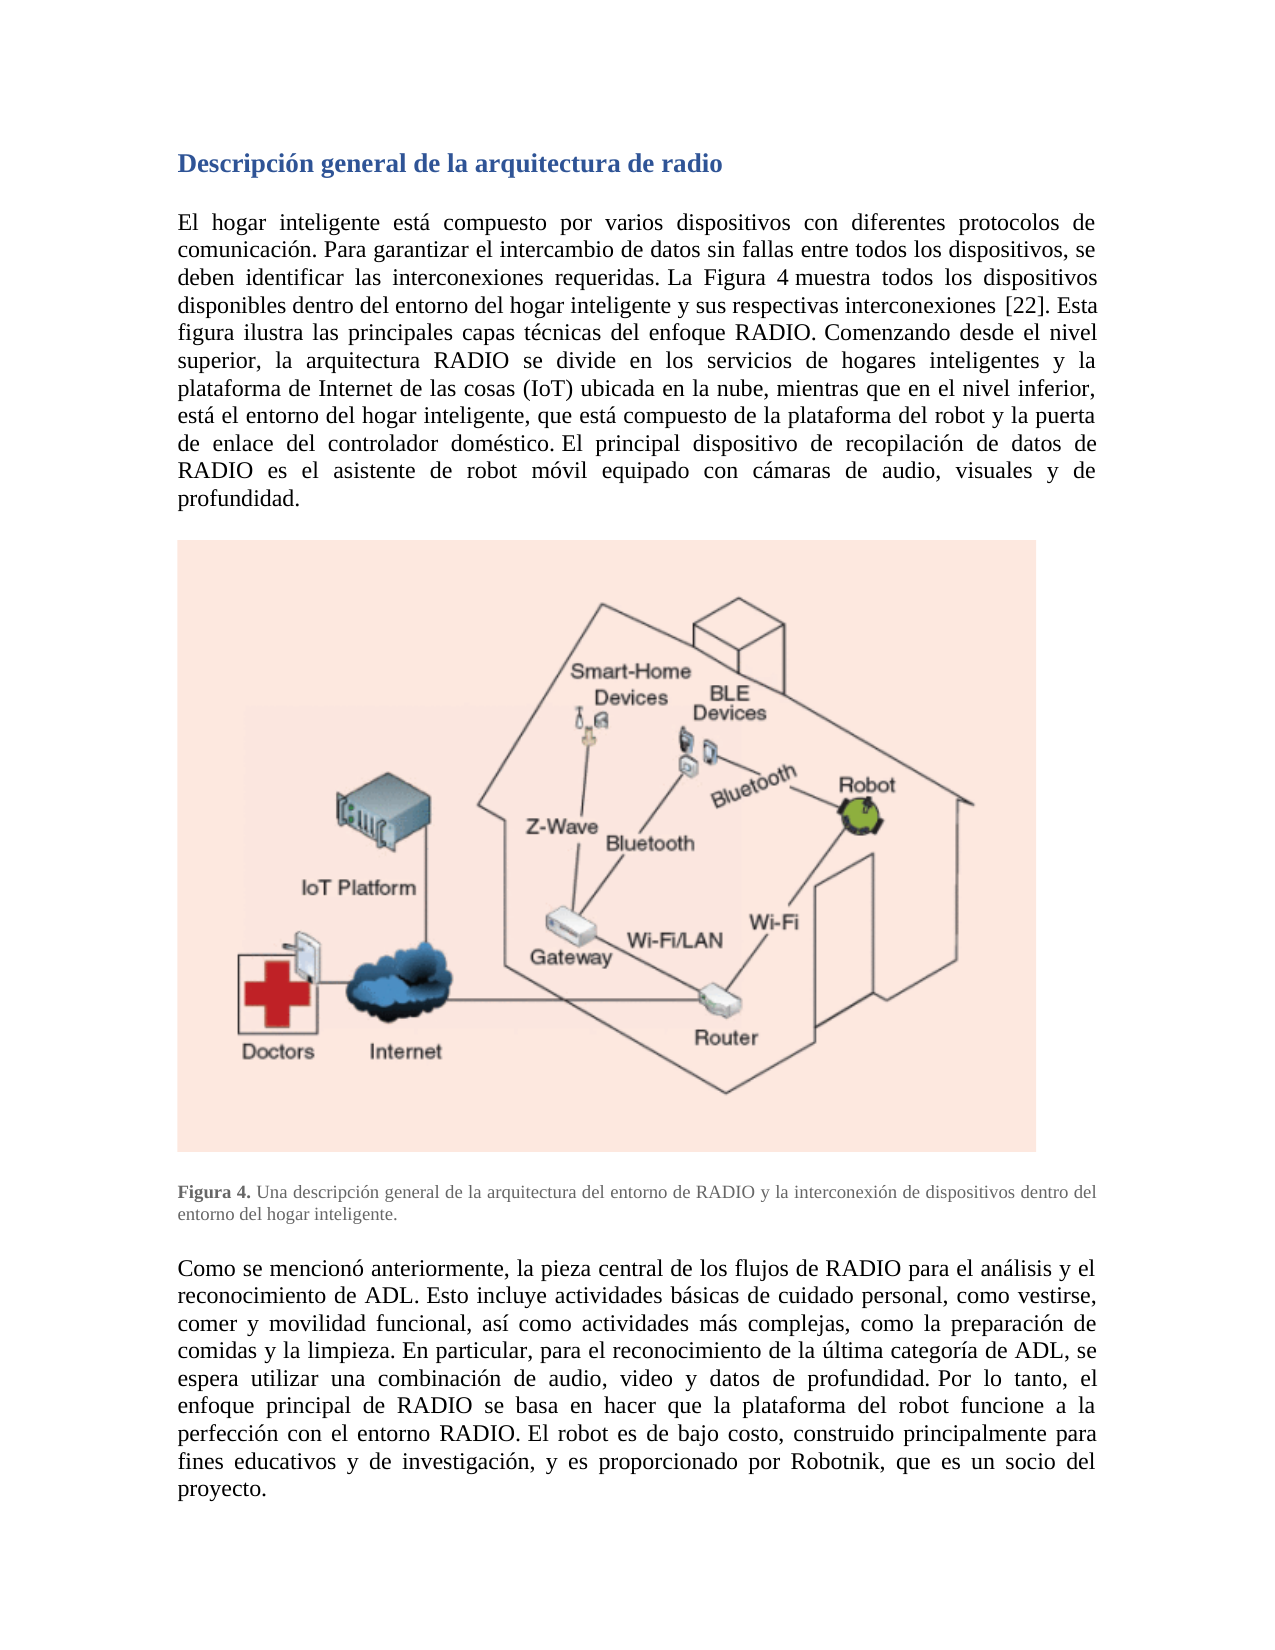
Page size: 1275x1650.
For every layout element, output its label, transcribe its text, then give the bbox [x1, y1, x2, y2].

picture [177, 763, 1037, 1375]
subtitle Descripción general de la arquitectura de radio [177, 370, 1098, 401]
text Como se ve en la Figura 3 , la detección de ADL cubiertas por el enfoque RADIO se basa en el análisis de información de audio y visual. Un sensor de audio puede proporcionar datos para una extracción de características, permitiendo el reconocimiento de eventos de audio y la identificación / verificación de los altavoces, así como el reconocimiento de estado de ánimo basado en audio. El reconocimiento de voz se puede realizar directamente en los datos de entrada. La información de un sensor visual se puede utilizar para el reconocimiento del cuerpo y la cara. Se requiere reconocimiento del cuerpo para el análisis del movimiento humano. [177, 148, 1098, 341]
text El hogar inteligente está compuesto por varios dispositivos con diferentes protocolos de comunicación. Para garantizar el intercambio de datos sin fallas entre todos los dispositivos, se deben identificar las interconexiones requeridas. La Figura 4 muestra todos los dispositivos disponibles dentro del entorno del hogar inteligente y sus respectivas interconexiones [22]. Esta figura ilustra las principales capas técnicas del enfoque RADIO. Comenzando desde el nivel superior, la arquitectura RADIO se divide en los servicios de hogares inteligentes y la plataforma de Internet de las cosas (IoT) ubicada en la nube, mientras que en el nivel inferior, está el entorno del hogar inteligente, que está compuesto de la plataforma del robot y la puerta de enlace del controlador doméstico. El principal dispositivo de recopilación de datos de RADIO es el asistente de robot móvil equipado con cámaras de audio, visuales y de profundidad. [177, 430, 1098, 734]
text Figura 4. Una descripción general de la arquitectura del entorno de RADIO y la interconexión de dispositivos dentro del entorno del hogar inteligente. [177, 1404, 1098, 1447]
